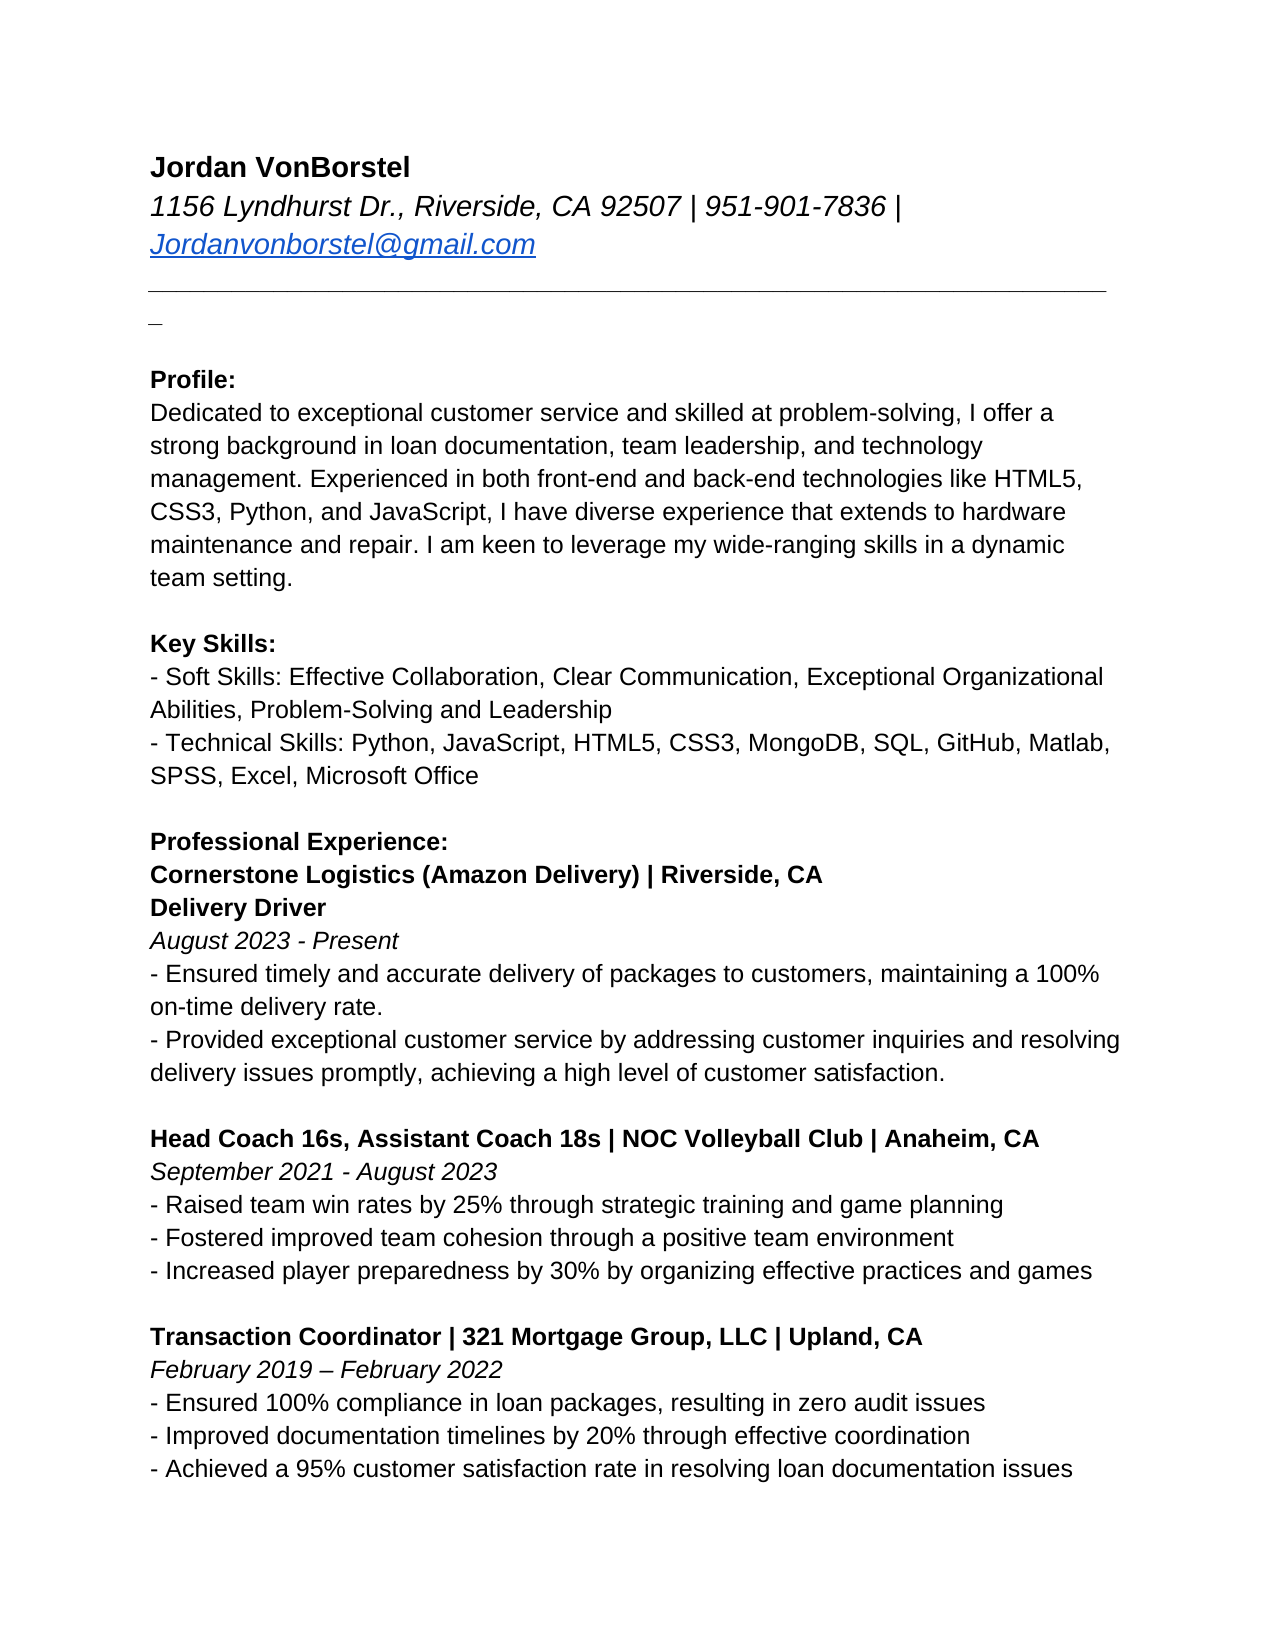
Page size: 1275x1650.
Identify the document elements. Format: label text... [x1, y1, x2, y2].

text - Increased player preparedness by 30% by organizing effective practices and games [150, 1256, 1125, 1285]
text - Soft Skills: Effective Collaboration, Clear Communication, Exceptional Organizational Abilities, Problem-Solving and Leadership [150, 662, 1125, 724]
text - Fostered improved team cohesion through a positive team environment [150, 1223, 1125, 1252]
text Professional Experience: [150, 827, 1125, 856]
text - Improved documentation timelines by 20% through effective coordination [150, 1421, 1125, 1450]
text 1156 Lyndhurst Dr., Riverside, CA 92507 | 951-901-7836 | Jordanvonborstel@gmail.com [150, 188, 1125, 261]
text Key Skills: [150, 629, 1125, 658]
text - Technical Skills: Python, JavaScript, HTML5, CSS3, MongoDB, SQL, GitHub, Matlab, SPSS, Excel, Microsoft Office [150, 728, 1125, 790]
text Dedicated to exceptional customer service and skilled at problem-solving, I offer a strong background in loan documentation, team leadership, and technology management. Experienced in both front-end and back-end technologies like HTML5, CSS3, Python, and JavaScript, I have diverse experience that extends to hardware maintenance and repair. I am keen to leverage my wide-ranging skills in a dynamic team setting. [150, 398, 1125, 592]
text August 2023 - Present [150, 926, 1125, 955]
text Head Coach 16s, Assistant Coach 18s | NOC Volleyball Club | Anaheim, CA [150, 1124, 1125, 1153]
text - Raised team win rates by 25% through strategic training and game planning [150, 1190, 1125, 1219]
text ______________________________________________________________________ [150, 266, 1125, 327]
text February 2019 – February 2022 [150, 1355, 1125, 1384]
text September 2021 - August 2023 [150, 1157, 1125, 1186]
text Cornerstone Logistics (Amazon Delivery) | Riverside, CA [150, 860, 1125, 889]
text Delivery Driver [150, 893, 1125, 922]
text Jordan VonBorstel [150, 150, 1125, 183]
text Transaction Coordinator | 321 Mortgage Group, LLC | Upland, CA [150, 1322, 1125, 1351]
text - Achieved a 95% customer satisfaction rate in resolving loan documentation issues [150, 1454, 1125, 1483]
text - Provided exceptional customer service by addressing customer inquiries and resolving delivery issues promptly, achieving a high level of customer satisfaction. [150, 1025, 1125, 1087]
text - Ensured 100% compliance in loan packages, resulting in zero audit issues [150, 1388, 1125, 1417]
text - Ensured timely and accurate delivery of packages to customers, maintaining a 100% on-time delivery rate. [150, 959, 1125, 1021]
text Profile: [150, 365, 1125, 393]
